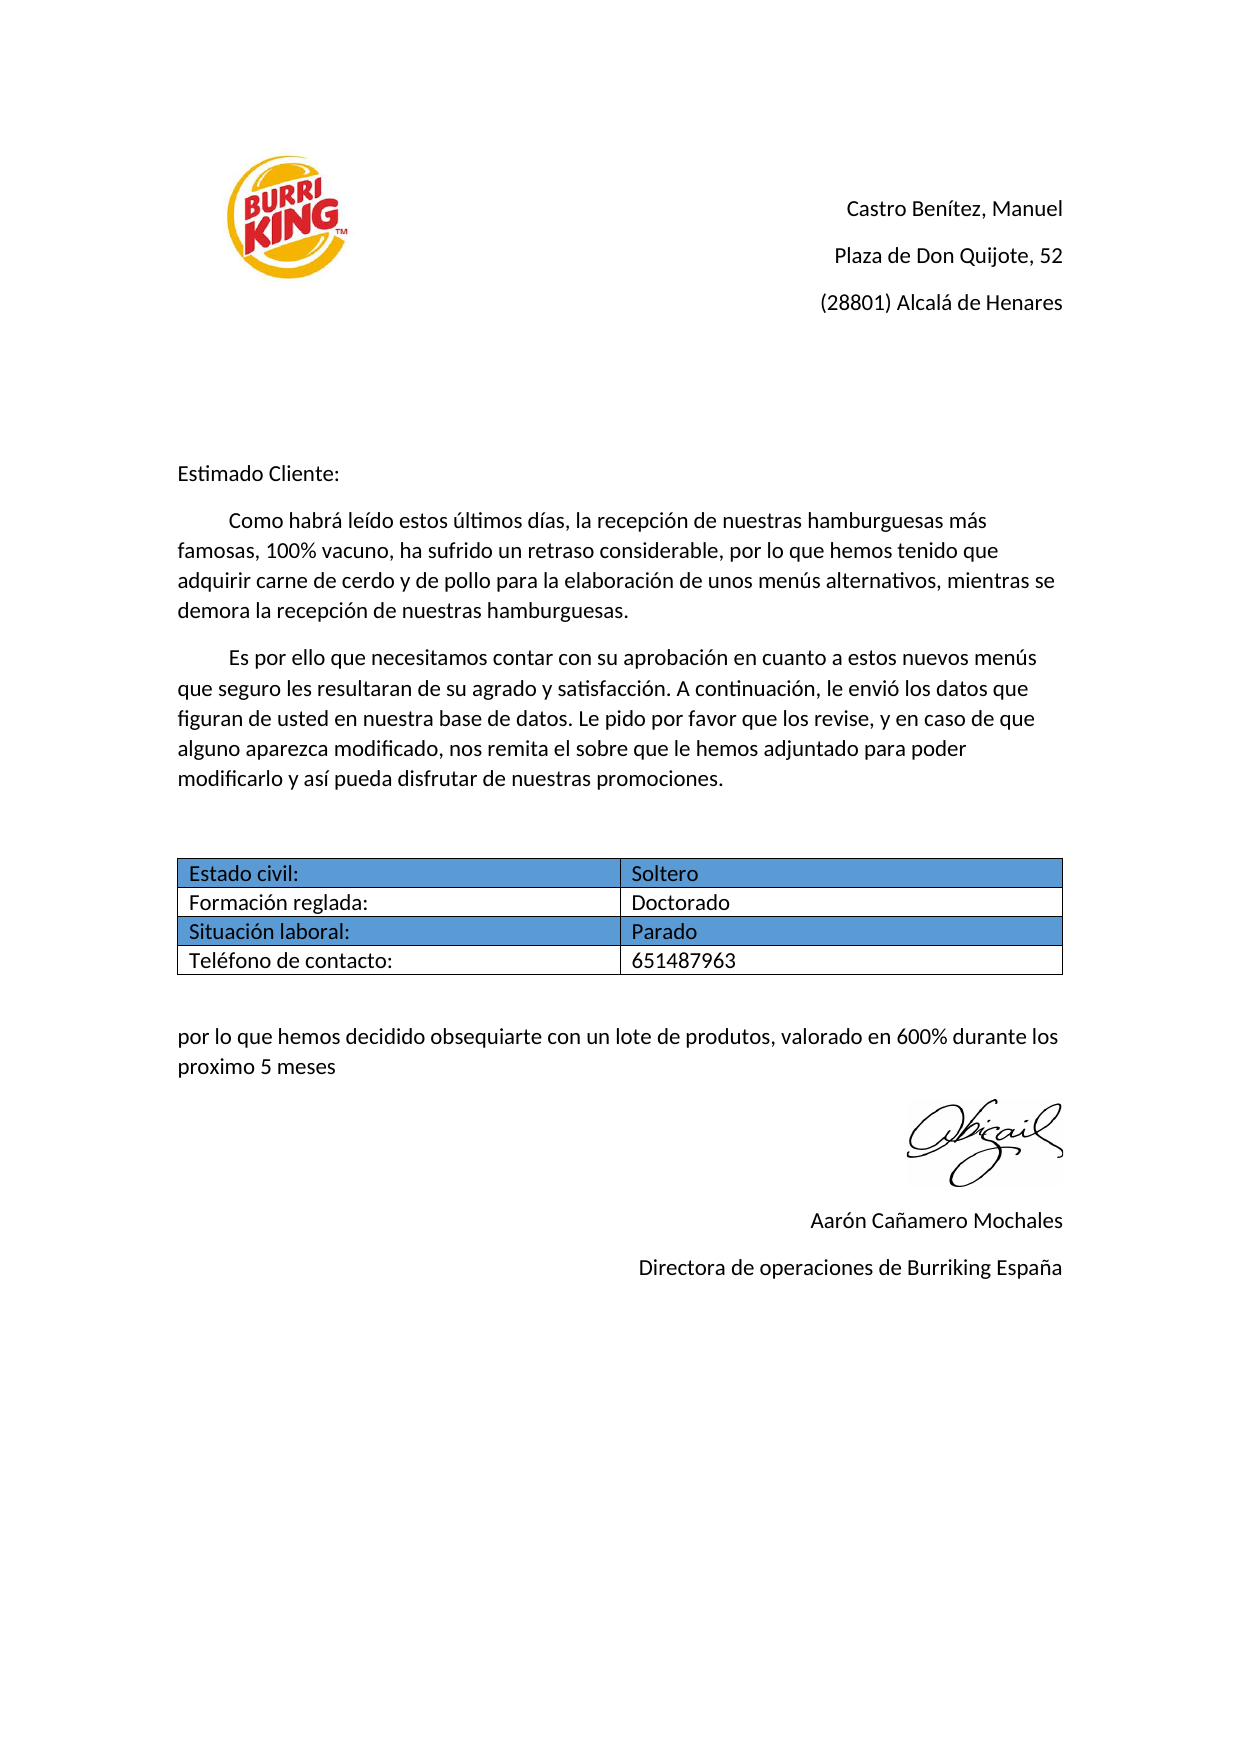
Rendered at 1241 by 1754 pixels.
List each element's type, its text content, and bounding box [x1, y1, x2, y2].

table_cell Situación laboral: [178, 917, 620, 945]
text Como habrá leído estos últimos días, la recepción de nuestras hamburguesas más famosas, 100% vacuno, ha sufrido un retraso considerable, por lo que hemos tenido que adquirir carne de cerdo y de pollo para la elaboración de unos menús alternativos, mientras se demora la recepción de nuestras hamburguesas. [177, 506, 1063, 624]
table_cell Teléfono de contacto: [178, 946, 620, 974]
text Directora de operaciones de Burriking España [177, 1253, 1063, 1281]
table_cell Parado [621, 917, 1062, 945]
text Aarón Cañamero Mochales [177, 1206, 1063, 1234]
table_cell Doctorado [621, 888, 1062, 916]
table_header Estado civil: [178, 859, 620, 887]
table_cell Formación reglada: [178, 888, 620, 916]
table_cell 651487963 [621, 946, 1062, 974]
picture [177, 147, 400, 287]
text Es por ello que necesitamos contar con su aprobación en cuanto a estos nuevos menús que seguro les resultaran de su agrado y satisfacción. A continuación, le envió los datos que figuran de usted en nuestra base de datos. Le pido por favor que los revise, y en caso de que alguno aparezca modificado, nos remita el sobre que le hemos adjuntado para poder modificarlo y así pueda disfrutar de nuestras promociones. [177, 643, 1063, 792]
text por lo que hemos decidido obsequiarte con un lote de produtos, valorado en 600% durante los proximo 5 meses [177, 1022, 1063, 1080]
table_header Soltero [621, 859, 1062, 887]
text Estimado Cliente: [177, 459, 1063, 487]
text Castro Benítez, Manuel [400, 194, 1063, 222]
text (28801) Alcalá de Henares [177, 288, 1063, 316]
picture [906, 1099, 1064, 1187]
text Plaza de Don Quijote, 52 [400, 241, 1063, 269]
